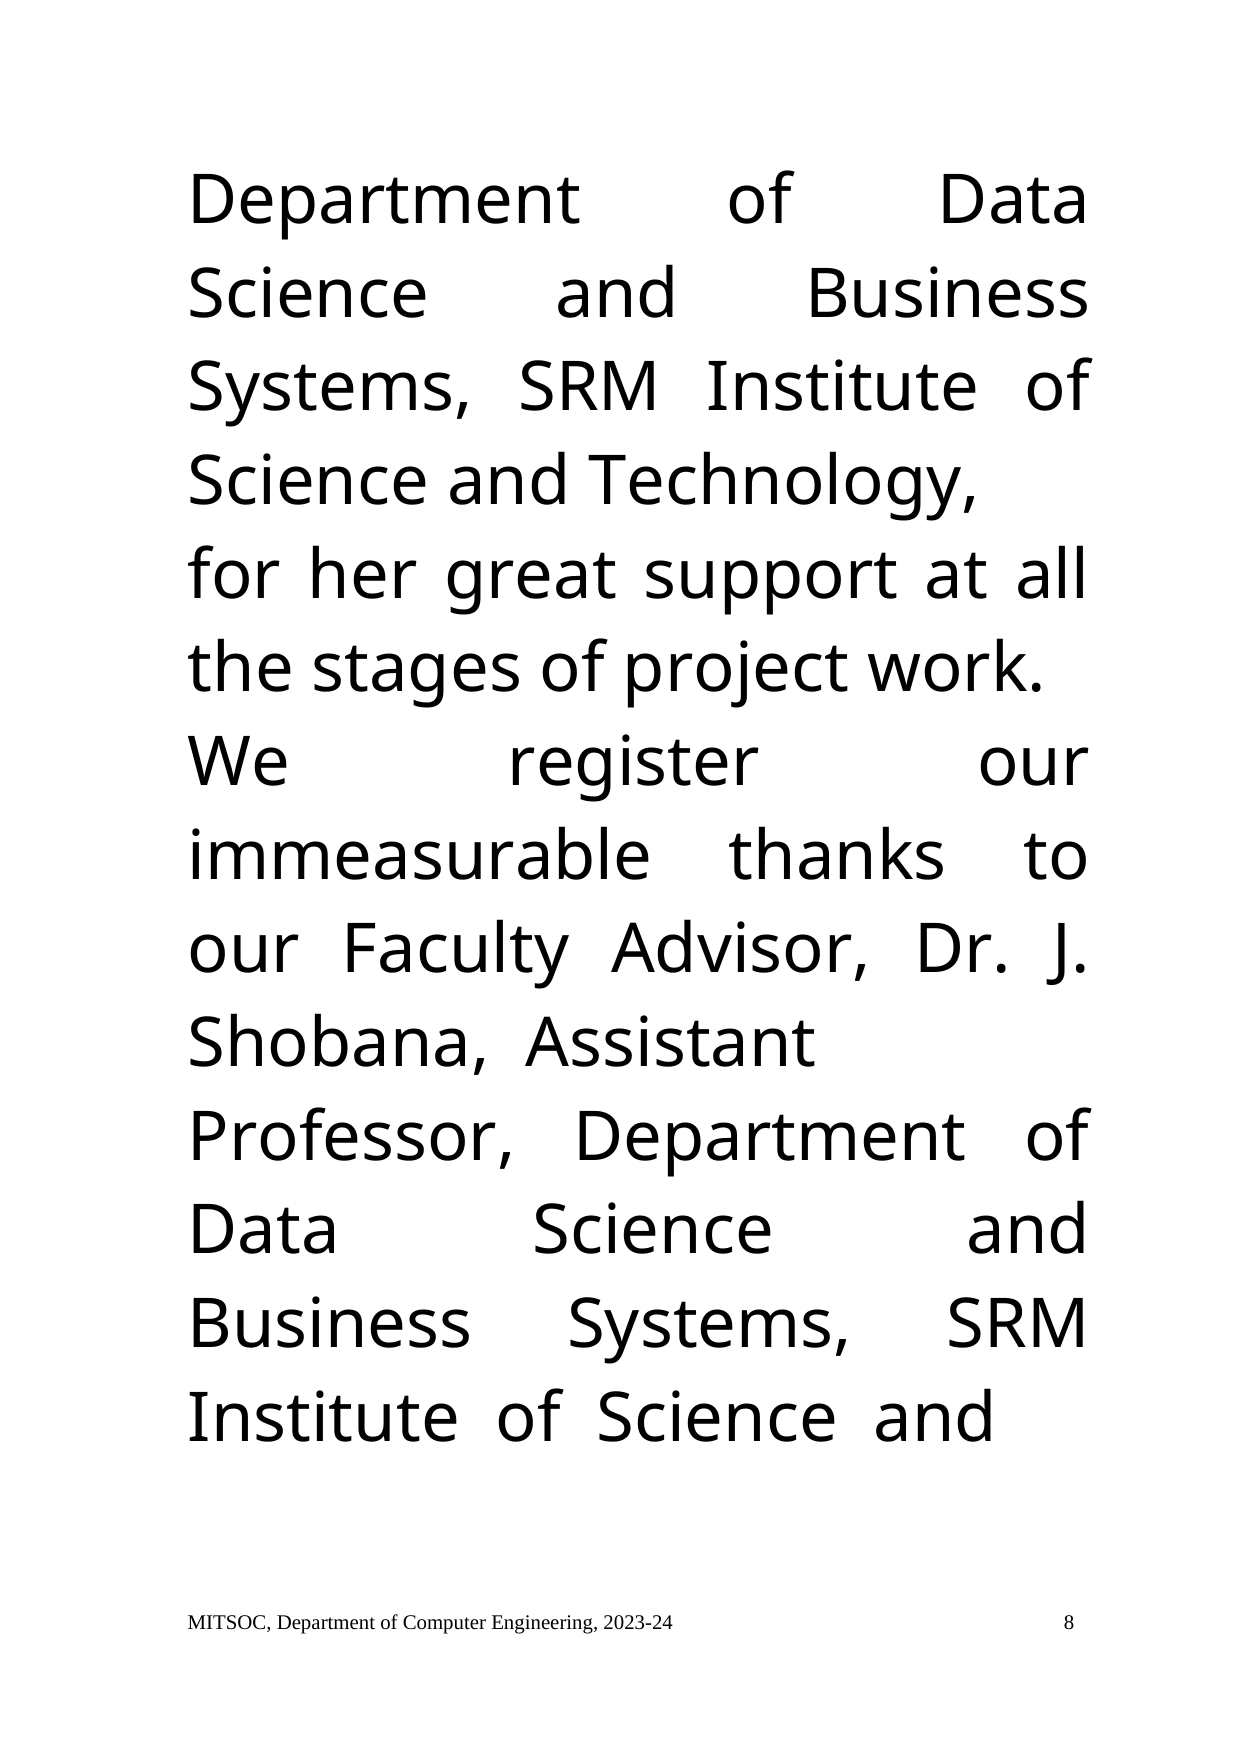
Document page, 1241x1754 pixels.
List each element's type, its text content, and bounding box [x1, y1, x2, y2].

text Department of Data Science and Business Systems, SRM Institute of Science and Technology, [187, 150, 1090, 524]
text Professor, Department of Data Science and Business Systems, SRM Institute of Science and [187, 1086, 1090, 1461]
text We register our immeasurable thanks to our Faculty Advisor, Dr. J. Shobana, Assistant [187, 712, 1090, 1086]
text for her great support at all the stages of project work. [187, 524, 1090, 712]
